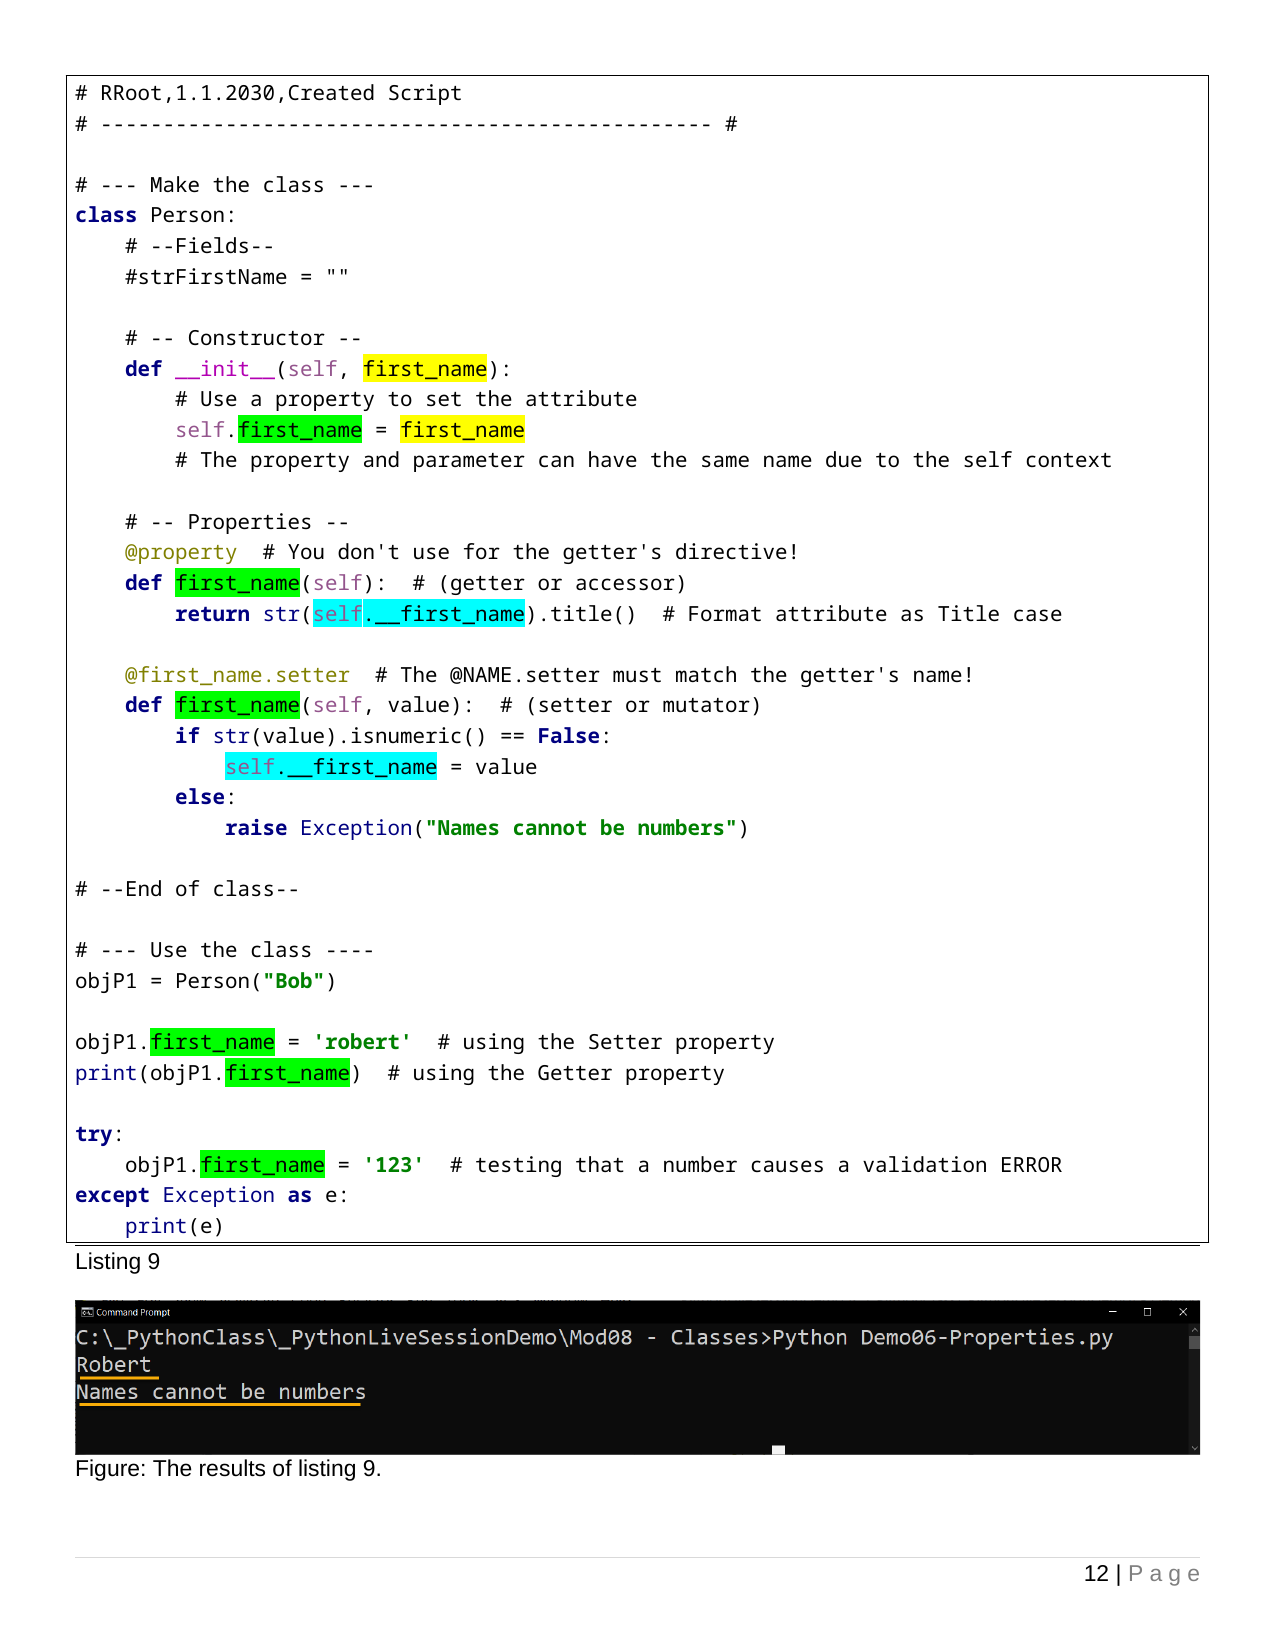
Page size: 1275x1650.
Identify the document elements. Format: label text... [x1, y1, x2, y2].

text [67, 76, 1208, 1242]
text Listing 9 [75, 1246, 1200, 1274]
text Figure: The results of listing 9. [75, 1455, 1200, 1481]
picture [75, 1300, 1200, 1455]
